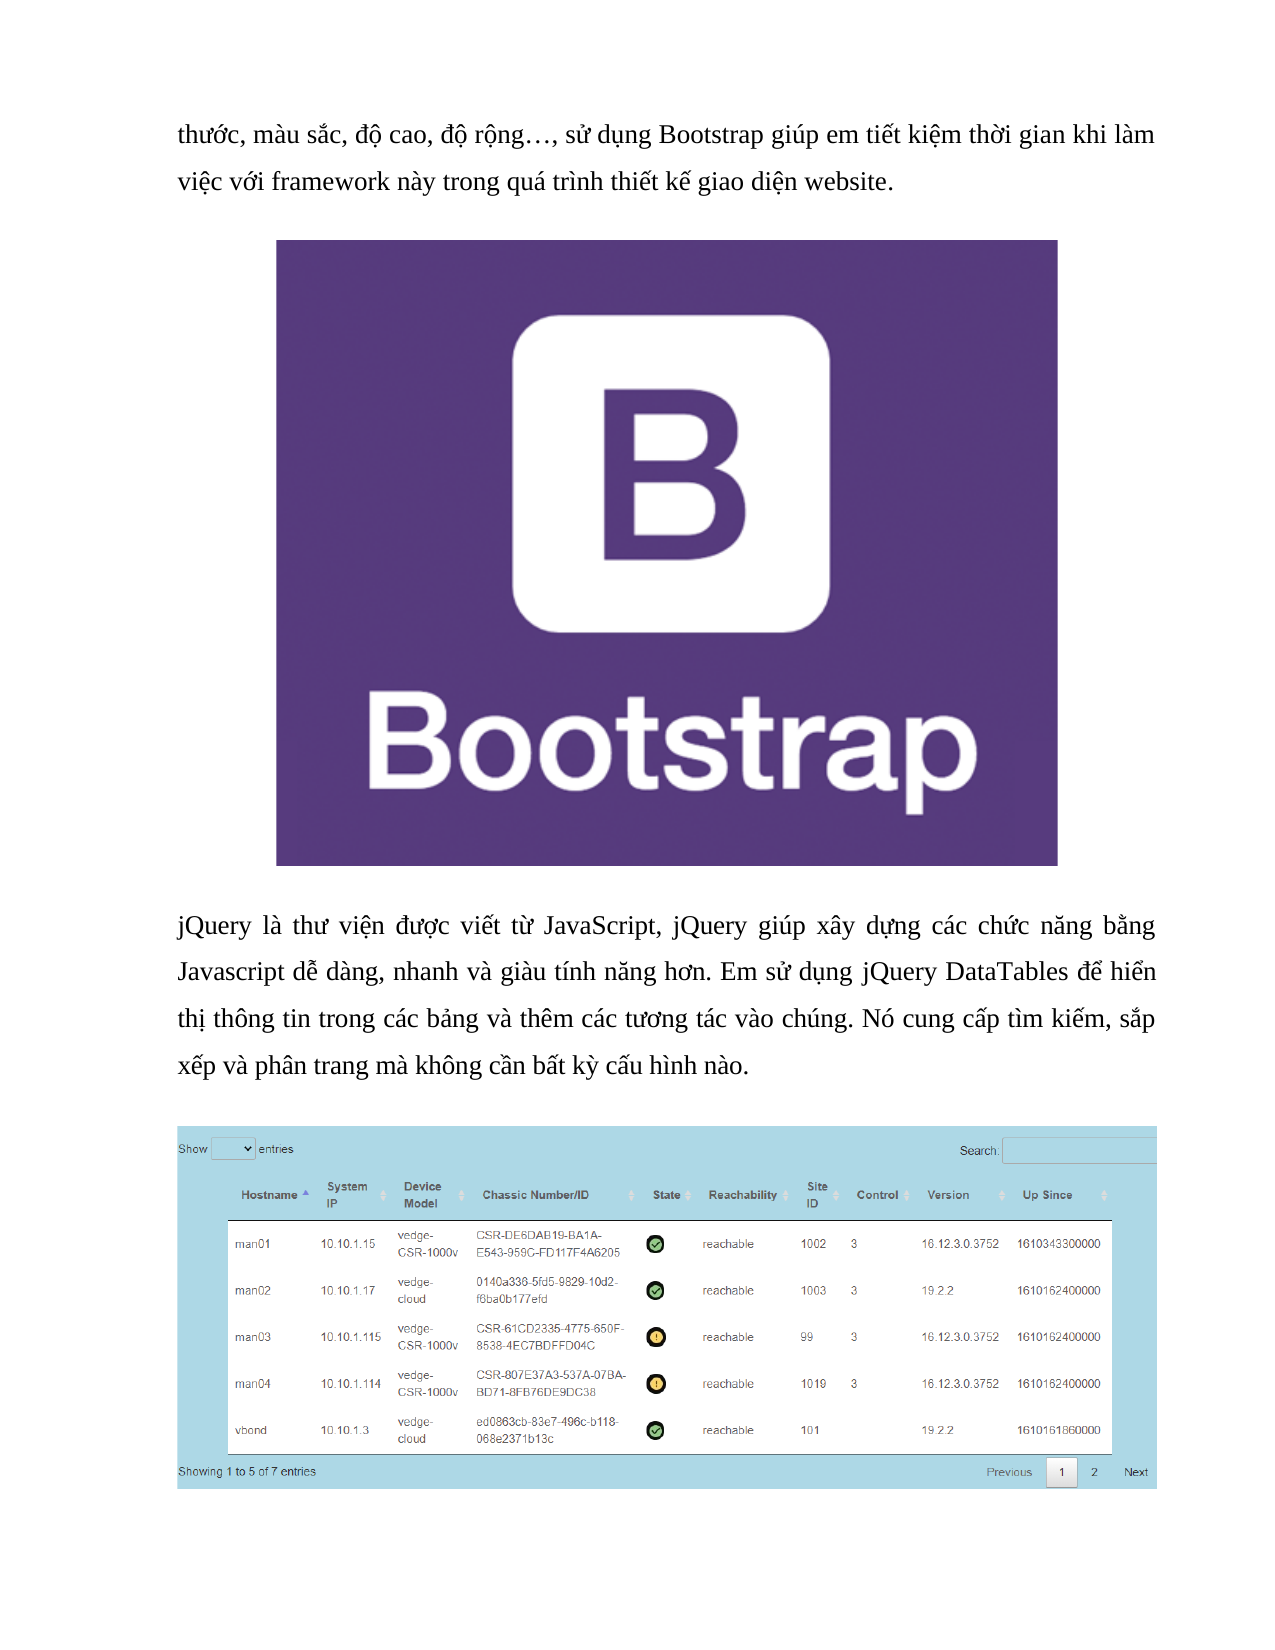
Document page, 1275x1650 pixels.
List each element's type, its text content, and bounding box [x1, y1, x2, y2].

text jQuery là thư viện được viết từ JavaScript, jQuery giúp xây dựng các chức năng bằng Javascript dễ dàng, nhanh và giàu tính năng hơn. Em sử dụng jQuery DataTables để hiển thị thông tin trong các bảng và thêm các tương tác vào chúng. Nó cung cấp tìm kiếm, sắp xếp và phân trang mà không cần bất kỳ cấu hình nào. [177, 1033, 1157, 1080]
picture [177, 1124, 1157, 1489]
text jQuery là thư viện được viết từ JavaScript, jQuery giúp xây dựng các chức năng bằng Javascript dễ dàng, nhanh và giàu tính năng hơn. Em sử dụng jQuery DataTables để hiển thị thông tin trong các bảng và thêm các tương tác vào chúng. Nó cung cấp tìm kiếm, sắp xếp và phân trang mà không cần bất kỳ cấu hình nào. [177, 909, 1157, 1002]
picture [276, 240, 1058, 866]
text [177, 149, 1157, 196]
